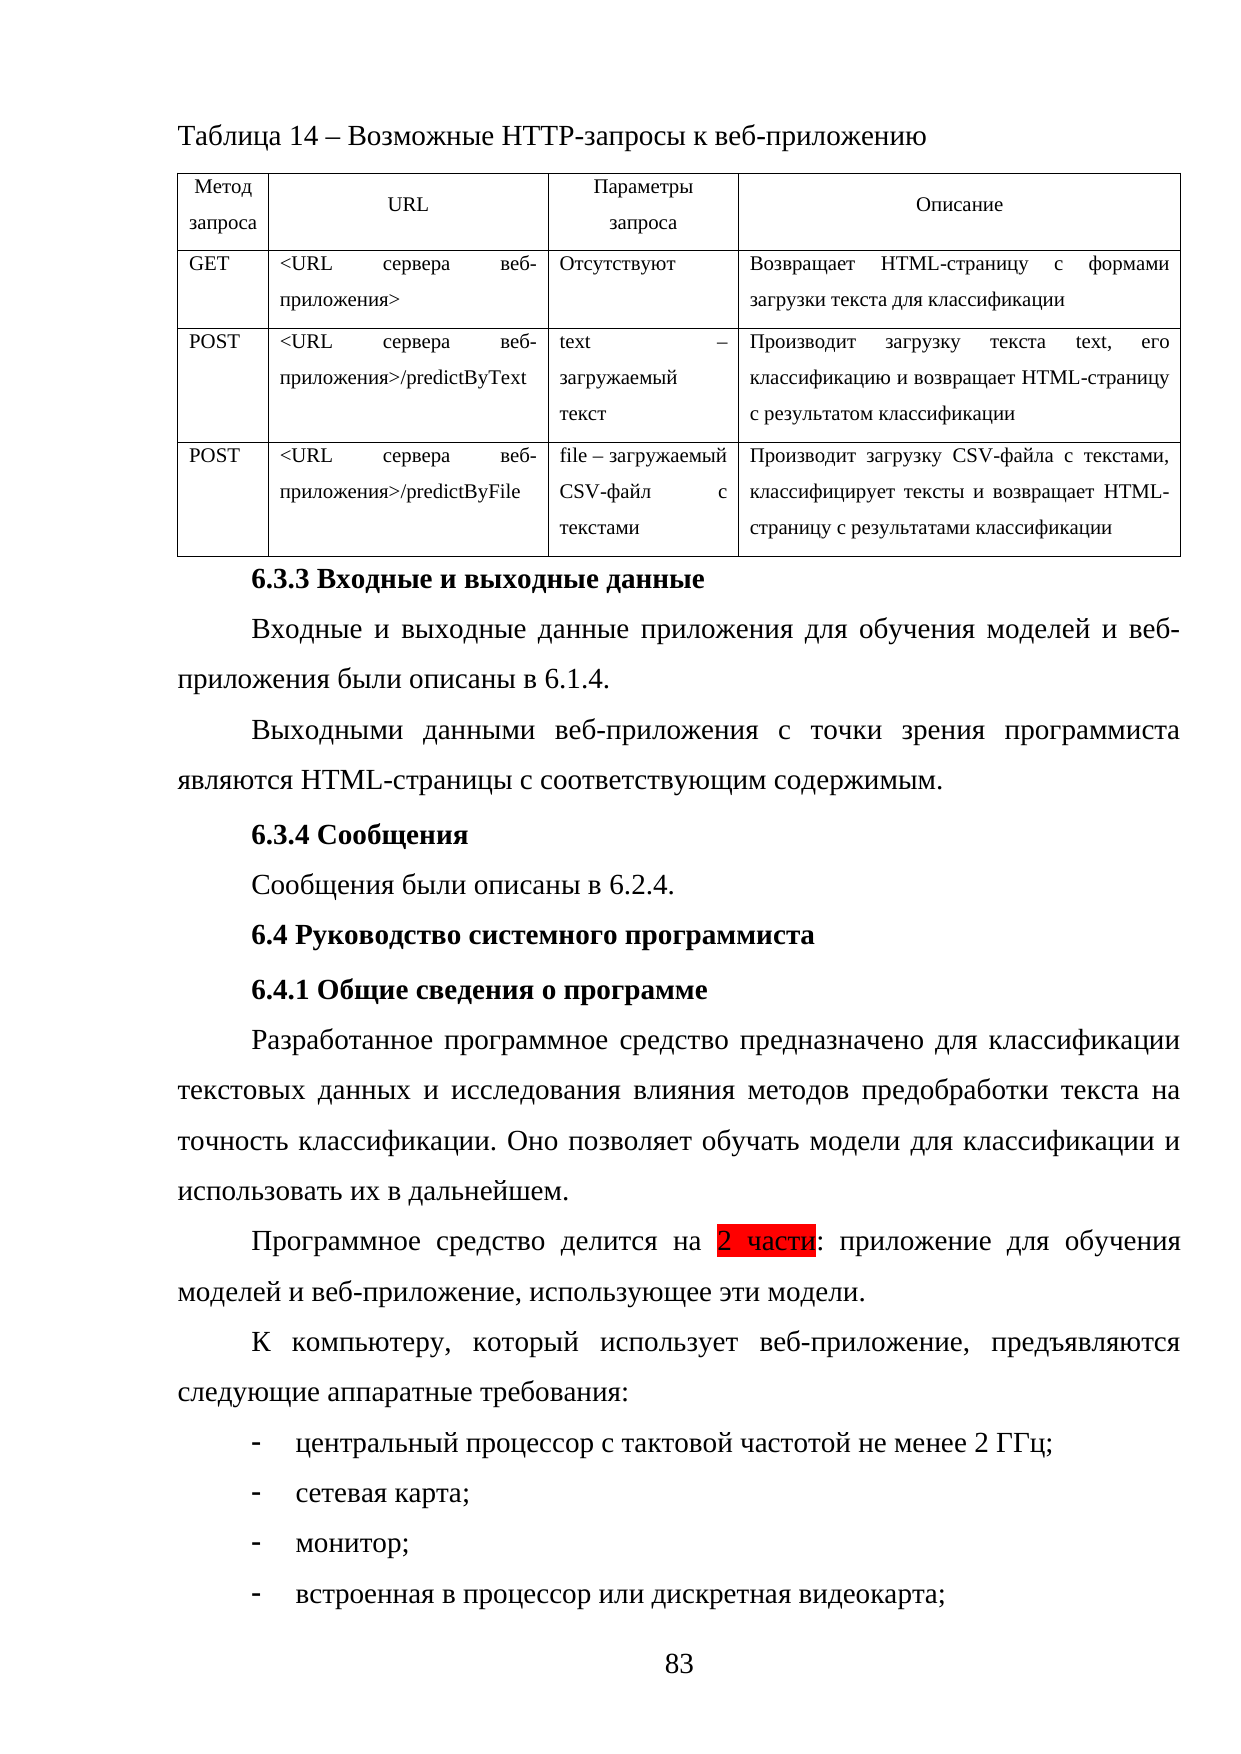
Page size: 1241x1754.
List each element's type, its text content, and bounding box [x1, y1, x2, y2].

table_cell <URL сервера веб-приложения>/predictByFile [269, 443, 548, 556]
subtitle Входные и выходные данные [177, 561, 1181, 594]
list центральный процессор с тактовой частотой не менее 2 ГГц; [251, 1425, 1181, 1458]
list встроенная в процессор или дискретная видеокарта; [251, 1576, 1181, 1609]
table_cell Производит загрузку текста text, его классификацию и возвращает HTML-страницу с результатом классификации [739, 329, 1180, 442]
text Программное средство делится на 2 части: приложение для обучения моделей и веб-приложение, использующее эти модели. [177, 1223, 1181, 1307]
table_cell POST [178, 443, 268, 556]
table_cell <URL сервера веб-приложения> [269, 251, 548, 328]
table_cell <URL сервера веб-приложения>/predictByText [269, 329, 548, 442]
text К компьютеру, который использует веб-приложение, предъявляются следующие аппаратные требования: [177, 1324, 1181, 1408]
text Сообщения были описаны в 6.2.4. [177, 867, 1181, 901]
table_header URL [269, 174, 548, 250]
table_header Метод запроса [178, 174, 268, 250]
table_cell Производит загрузку CSV-файла с текстами, классифицирует тексты и возвращает HTML-страницу с результатами классификации [739, 443, 1180, 556]
text Таблица 14 – Возможные HTTP-запросы к веб-приложению [177, 118, 1181, 152]
table_cell Возвращает HTML-страницу с формами загрузки текста для классификации [739, 251, 1180, 328]
table_cell Отсутствуют [549, 251, 738, 328]
subtitle Сообщения [177, 817, 1181, 850]
subtitle Руководство системного программиста [177, 917, 1181, 951]
table_cell GET [178, 251, 268, 328]
table_header Параметры запроса [549, 174, 738, 250]
table_cell text – загружаемый текст [549, 329, 738, 442]
text Разработанное программное средство предназначено для классификации текстовых данных и исследования влияния методов предобработки текста на точность классификации. Оно позволяет обучать модели для классификации и использовать их в дальнейшем. [177, 1022, 1181, 1207]
table_cell file – загружаемый CSV-файл с текстами [549, 443, 738, 556]
list монитор; [251, 1526, 1181, 1559]
table_cell POST [178, 329, 268, 442]
list сетевая карта; [251, 1475, 1181, 1509]
table_header Описание [739, 174, 1180, 250]
text Входные и выходные данные приложения для обучения моделей и веб-приложения были описаны в 6.1.4. [177, 611, 1181, 695]
subtitle Общие сведения о программе [177, 972, 1181, 1005]
text Выходными данными веб-приложения с точки зрения программиста являются HTML-страницы с соответствующим содержимым. [177, 712, 1181, 796]
